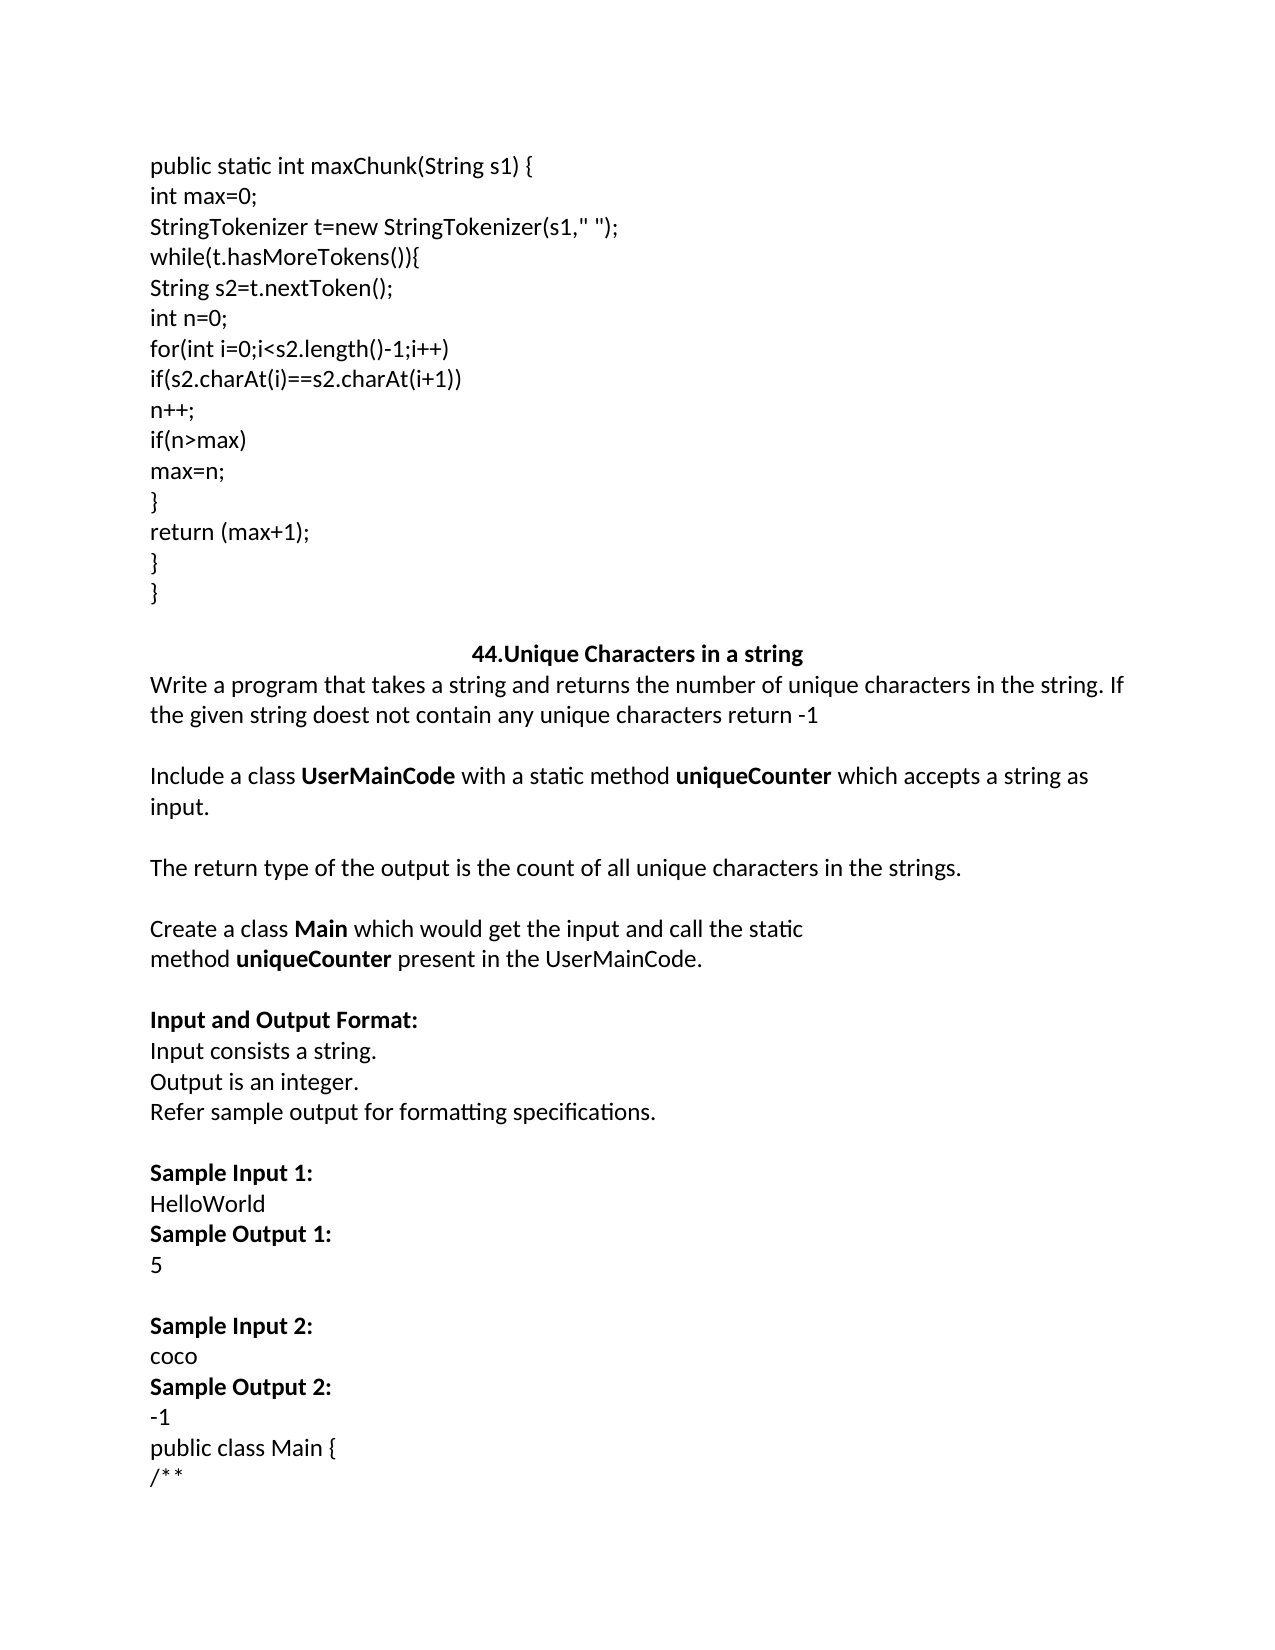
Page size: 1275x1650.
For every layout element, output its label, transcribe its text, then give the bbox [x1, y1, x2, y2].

text } [150, 577, 1125, 608]
text StringTokenizer t=new StringTokenizer(s1," "); [150, 211, 1125, 242]
text Include a class UserMainCode with a static method uniqueCounter which accepts a string as input. [150, 760, 1125, 821]
text return (max+1); [150, 516, 1125, 547]
text if(n>max) [150, 425, 1125, 455]
text -1 [150, 1401, 1125, 1432]
text The return type of the output is the count of all unique characters in the strings. [150, 852, 1125, 882]
text Create a class Main which would get the input and call the static method uniqueCounter present in the UserMainCode. [150, 913, 1125, 974]
text int n=0; [150, 303, 1125, 333]
text coco [150, 1340, 1125, 1371]
text 44.Unique Characters in a string [150, 638, 1125, 669]
text } [150, 547, 1125, 577]
text Output is an integer. [150, 1066, 1125, 1096]
text Sample Input 2: [150, 1279, 1125, 1340]
text Input consists a string. [150, 1035, 1125, 1066]
text Refer sample output for formatting specifications. [150, 1096, 1125, 1127]
text Write a program that takes a string and returns the number of unique characters in the string. If the given string doest not contain any unique characters return -1 [150, 669, 1125, 730]
text String s2=t.nextToken(); [150, 272, 1125, 303]
text for(int i=0;i<s2.length()-1;i++) [150, 333, 1125, 364]
text /** [150, 1462, 1125, 1493]
text max=n; [150, 455, 1125, 486]
text Input and Output Format: [150, 1004, 1125, 1035]
text } [150, 486, 1125, 516]
text 5 [150, 1249, 1125, 1279]
text HelloWorld [150, 1188, 1125, 1218]
text int max=0; [150, 181, 1125, 211]
text while(t.hasMoreTokens()){ [150, 242, 1125, 272]
text if(s2.charAt(i)==s2.charAt(i+1)) [150, 364, 1125, 394]
text Sample Input 1: [150, 1157, 1125, 1188]
text public class Main { [150, 1432, 1125, 1462]
text n++; [150, 394, 1125, 425]
text Sample Output 1: [150, 1218, 1125, 1249]
text public static int maxChunk(String s1) { [150, 150, 1125, 181]
text Sample Output 2: [150, 1371, 1125, 1401]
